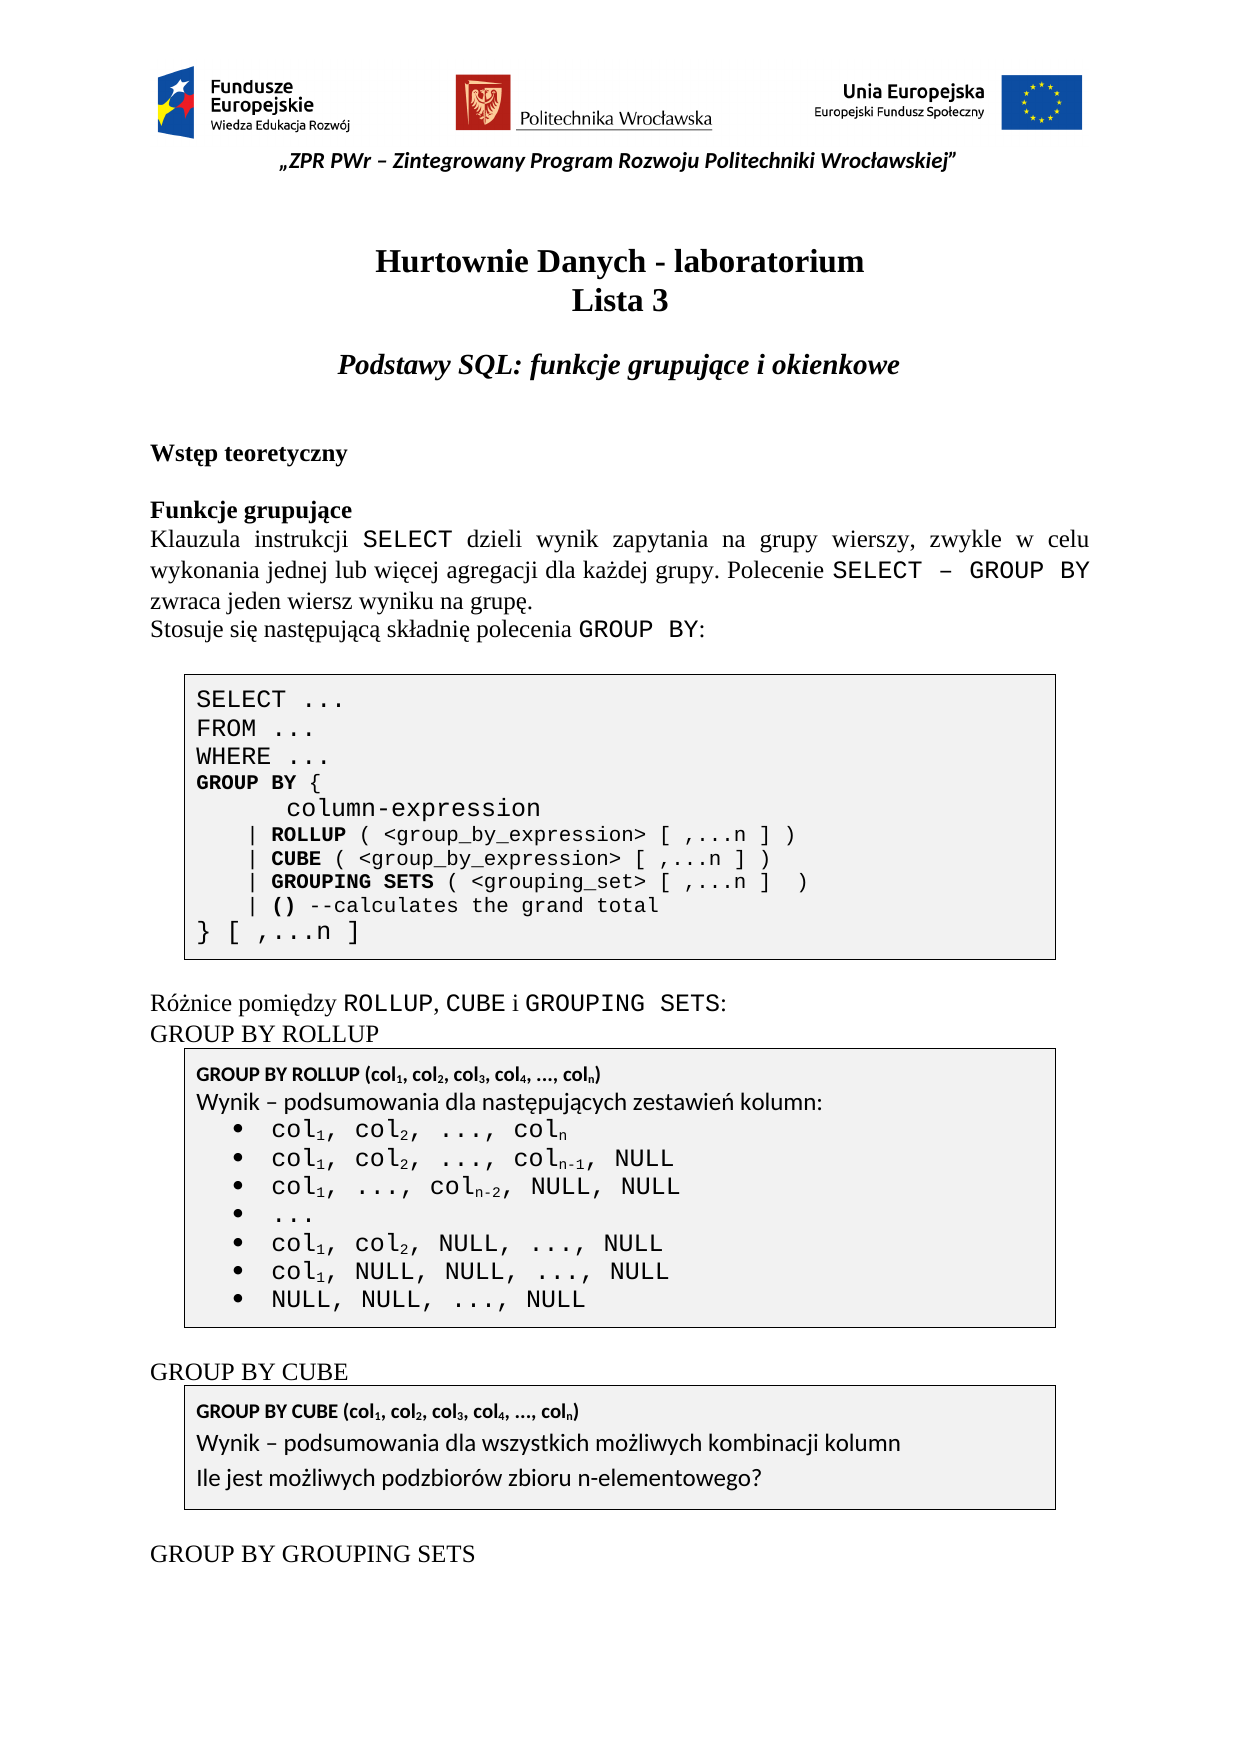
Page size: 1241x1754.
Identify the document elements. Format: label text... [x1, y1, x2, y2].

text Stosuje się następującą składnię polecenia GROUP BY: [150, 614, 1090, 645]
text Funkcje grupujące [150, 495, 1090, 524]
text GROUP BY GROUPING SETS [150, 1539, 1090, 1567]
text Lista 3 [150, 280, 1090, 318]
text Klauzula instrukcji SELECT dzieli wynik zapytania na grupy wierszy, zwykle w celu wykonania jednej lub więcej agregacji dla każdej grupy. Polecenie SELECT – GROUP BY zwraca jeden wiersz wyniku na grupę. [150, 524, 1090, 614]
text Hurtownie Danych - laboratorium [150, 241, 1090, 280]
picture [150, 59, 1090, 147]
text Różnice pomiędzy ROLLUP, CUBE i GROUPING SETS: [150, 988, 1090, 1019]
text GROUP BY ROLLUP [150, 1019, 1090, 1048]
table_header GROUP BY CUBE (col1, col2, col3, col4, ..., coln) Wynik – podsumowania dla wszystkich możliwych kombinacji kolumn Ile jest możliwych podzbiorów zbioru n-elementowego? [185, 1386, 1055, 1509]
table_header GROUP BY ROLLUP (col1, col2, col3, col4, ..., coln) Wynik – podsumowania dla następujących zestawień kolumn: col1, col2, ..., coln col1, col2, ..., coln-1, NULL col1, ..., coln-2, NULL, NULL ... col1, col2, NULL, ..., NULL col1, NULL, NULL, ..., NULL NULL, NULL, ..., NULL [185, 1049, 1055, 1327]
text Podstawy SQL: funkcje grupujące i okienkowe [150, 347, 1090, 380]
text Wstęp teoretyczny [150, 438, 1090, 467]
table_header SELECT ... FROM ... WHERE ... GROUP BY { column-expression | ROLLUP ( <group_by_expression> [ ,...n ] ) | CUBE ( <group_by_expression> [ ,...n ] ) | GROUPING SETS ( <grouping_set> [ ,...n ] ) | () --calculates the grand total } [ ,...n ] [185, 675, 1055, 959]
text GROUP BY CUBE [150, 1357, 1090, 1385]
